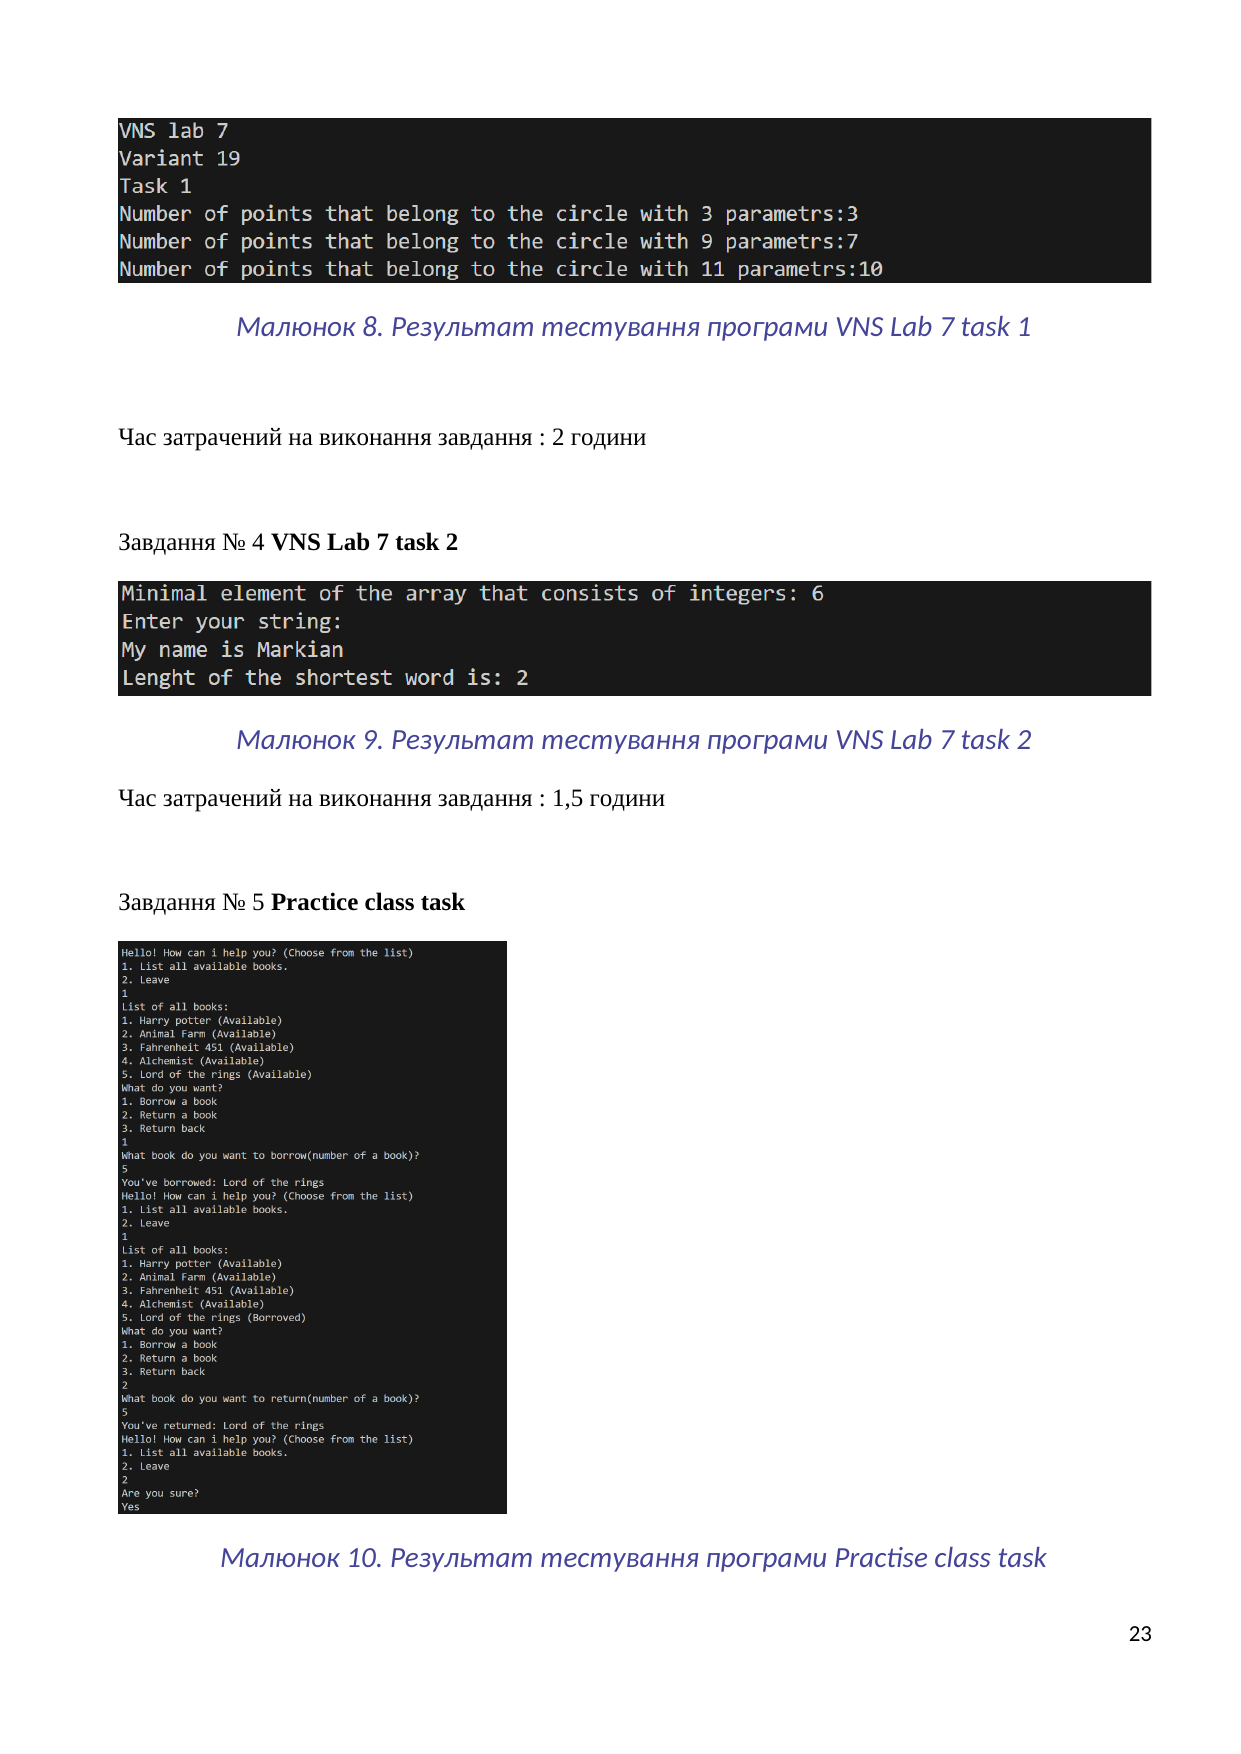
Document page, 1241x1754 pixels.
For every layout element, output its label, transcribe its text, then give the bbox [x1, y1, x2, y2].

text Малюнок 8. Результат тестування програми VNS Lab 7 task 1 [118, 308, 1152, 343]
text Завдання № 4 VNS Lab 7 task 2 [118, 527, 1152, 556]
text Малюнок 9. Результат тестування програми VNS Lab 7 task 2 [118, 721, 1152, 756]
text Завдання № 5 Practice class task [118, 887, 1152, 916]
picture [118, 581, 1152, 696]
picture [118, 941, 507, 1514]
text Малюнок 10. Результат тестування програми Practise class task [118, 1539, 1152, 1574]
text Час затрачений на виконання завдання : 2 години [118, 422, 1152, 451]
picture [118, 118, 1152, 283]
text Час затрачений на виконання завдання : 1,5 години [118, 783, 1152, 811]
